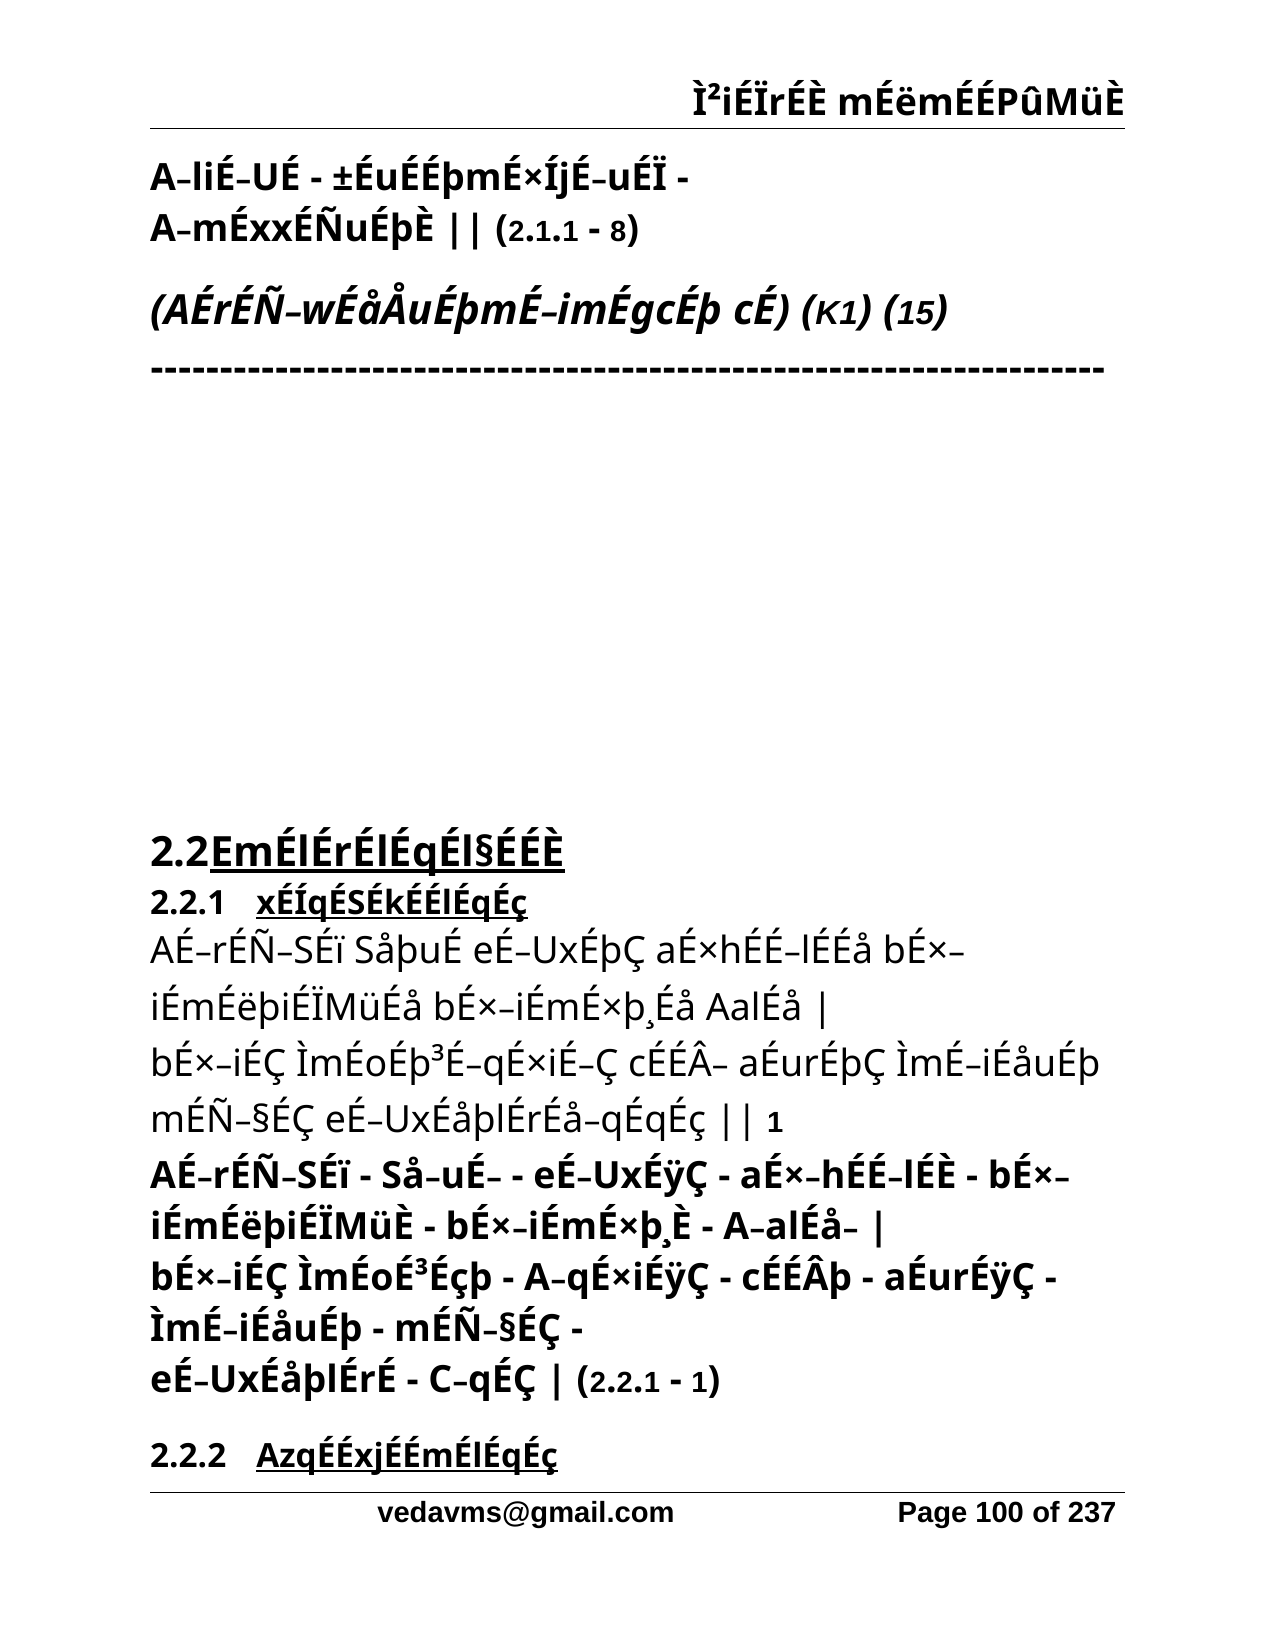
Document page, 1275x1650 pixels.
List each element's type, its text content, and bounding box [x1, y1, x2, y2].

text (AÉrÉÑ–wÉåÅuÉþmÉ–imÉgcÉþ cÉ) (K1) (15) [150, 280, 1125, 337]
subtitle AzqÉÉxjÉÉmÉlÉqÉç [150, 1432, 1125, 1477]
subtitle EmÉlÉrÉlÉqÉl§ÉÉÈ [150, 822, 1125, 878]
text --------------------------------------------------------------------- [150, 342, 1125, 390]
subtitle xÉÍqÉSÉkÉÉlÉqÉç [150, 878, 1125, 924]
text eÉ–UxÉåþlÉrÉ - C–qÉÇ | (2.2.1 - 1) [150, 1353, 1125, 1404]
text bÉ×–iÉÇ ÌmÉoÉ³Éçþ - A–qÉ×iÉÿÇ - cÉÉÂþ - aÉurÉÿÇ - ÌmÉ–iÉåuÉþ - mÉÑ–§ÉÇ - [150, 1251, 1125, 1353]
text AÉ–rÉÑ–SÉï - Så–uÉ– - eÉ–UxÉÿÇ - aÉ×–hÉÉ–lÉÈ - bÉ×–iÉmÉëþiÉÏMüÈ - bÉ×–iÉmÉ×þ¸È - A–alÉå– | [150, 1148, 1125, 1251]
text A–mÉxxÉÑuÉþÈ || (2.1.1 - 8) [150, 201, 1125, 252]
text iÉåprÉþÈ - ÌlÉ–kÉÉlÉÿÇ - oÉ–WÒû–kÉÉ - AluÉþÌuÉlS³Éç - A–liÉ–UÉ - ±ÉuÉÉþmÉ×ÍjÉ–uÉÏ - [150, 150, 1125, 201]
text bÉ×–iÉÇ ÌmÉoÉþ³É–qÉ×iÉ–Ç cÉÉÂ– aÉurÉþÇ ÌmÉ–iÉåuÉþ mÉÑ–§ÉÇ eÉ–UxÉåþlÉrÉå–qÉqÉç || 1 [150, 1036, 1125, 1143]
text AÉ–rÉÑ–SÉï SåþuÉ eÉ–UxÉþÇ aÉ×hÉÉ–lÉÉå bÉ×–iÉmÉëþiÉÏMüÉå bÉ×–iÉmÉ×þ¸Éå AalÉå | [150, 924, 1125, 1031]
